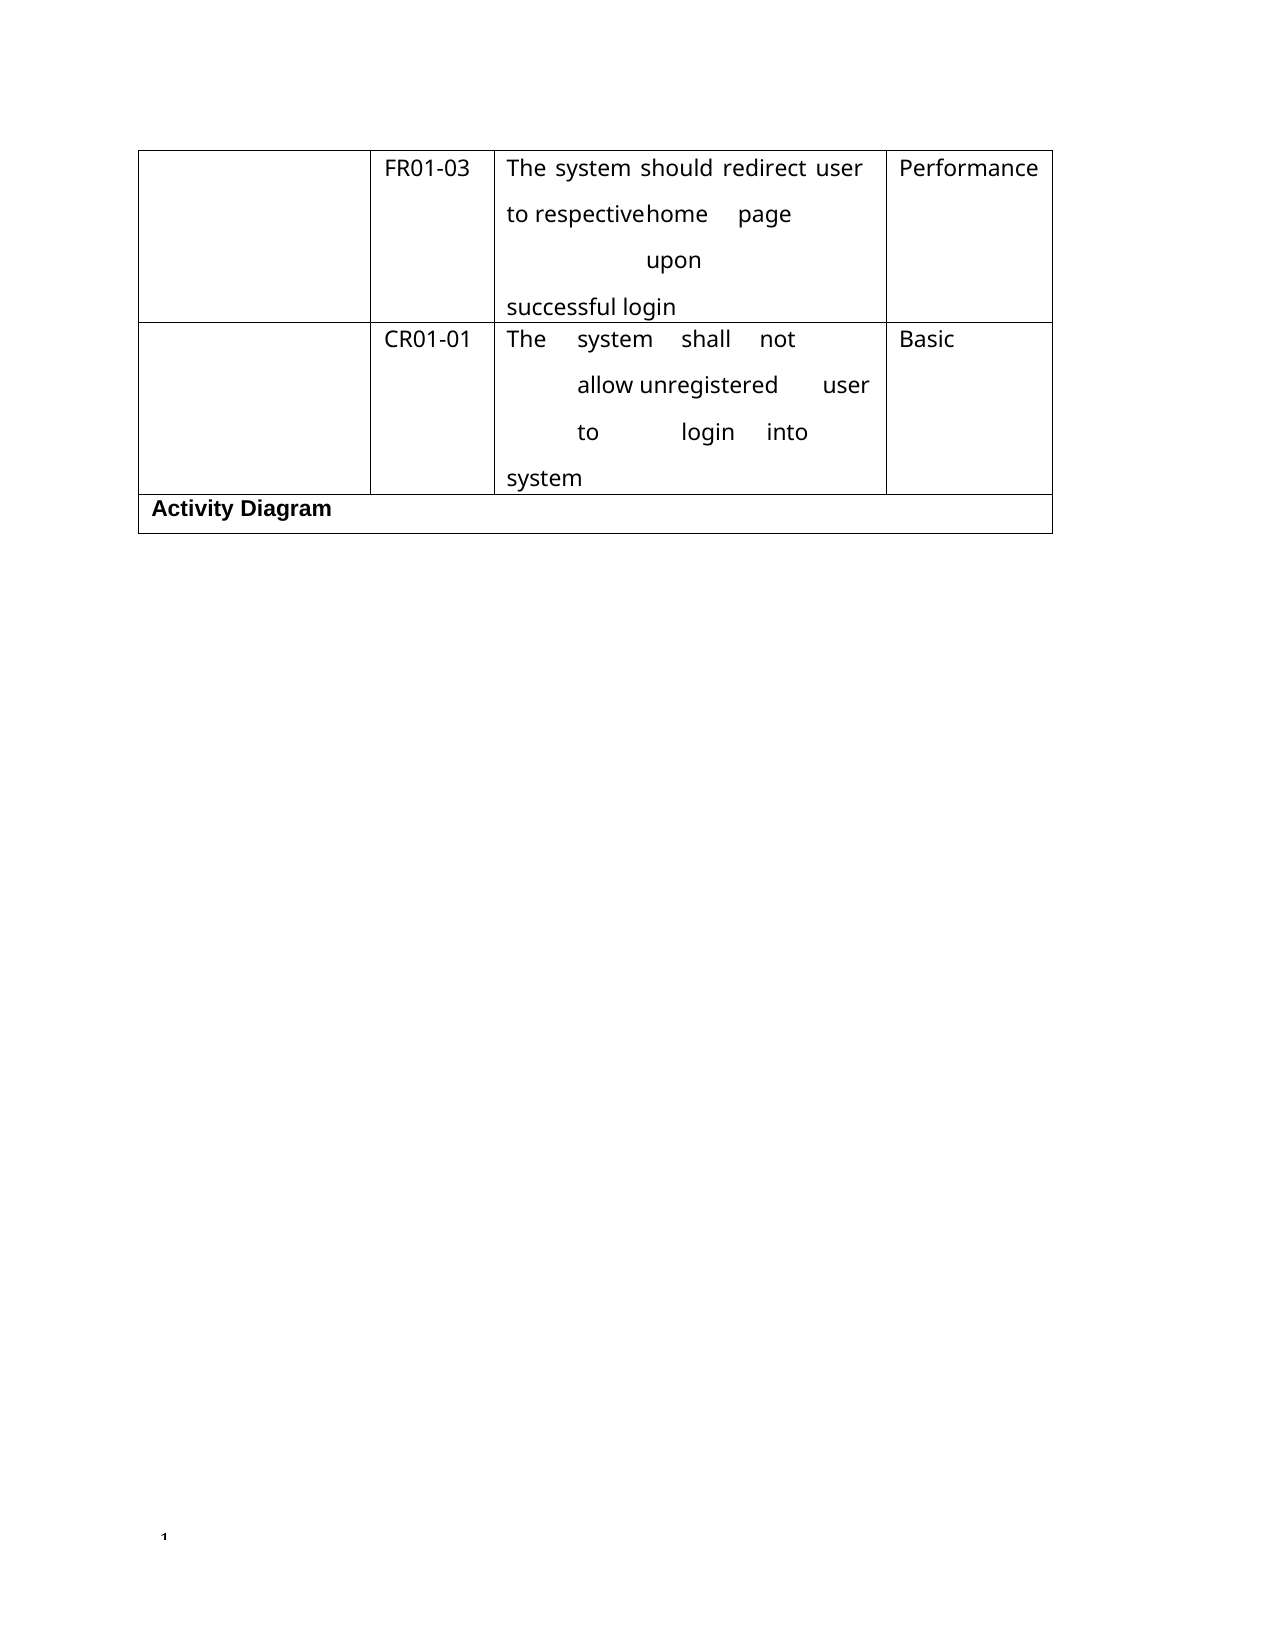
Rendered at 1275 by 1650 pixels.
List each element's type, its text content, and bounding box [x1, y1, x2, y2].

table_cell Activity Diagram [139, 495, 1052, 533]
table_cell The system shall not allow unregistered user to login into system [495, 323, 886, 493]
table_header The system should redirect user to respective home page upon successful login [495, 151, 886, 322]
table_cell Basic [887, 323, 1052, 493]
table_cell CR01-01 [371, 323, 494, 493]
table_header FR01-03 [371, 151, 494, 322]
table_cell [139, 323, 370, 493]
table_header Performance [887, 151, 1052, 322]
table_header [139, 151, 370, 322]
